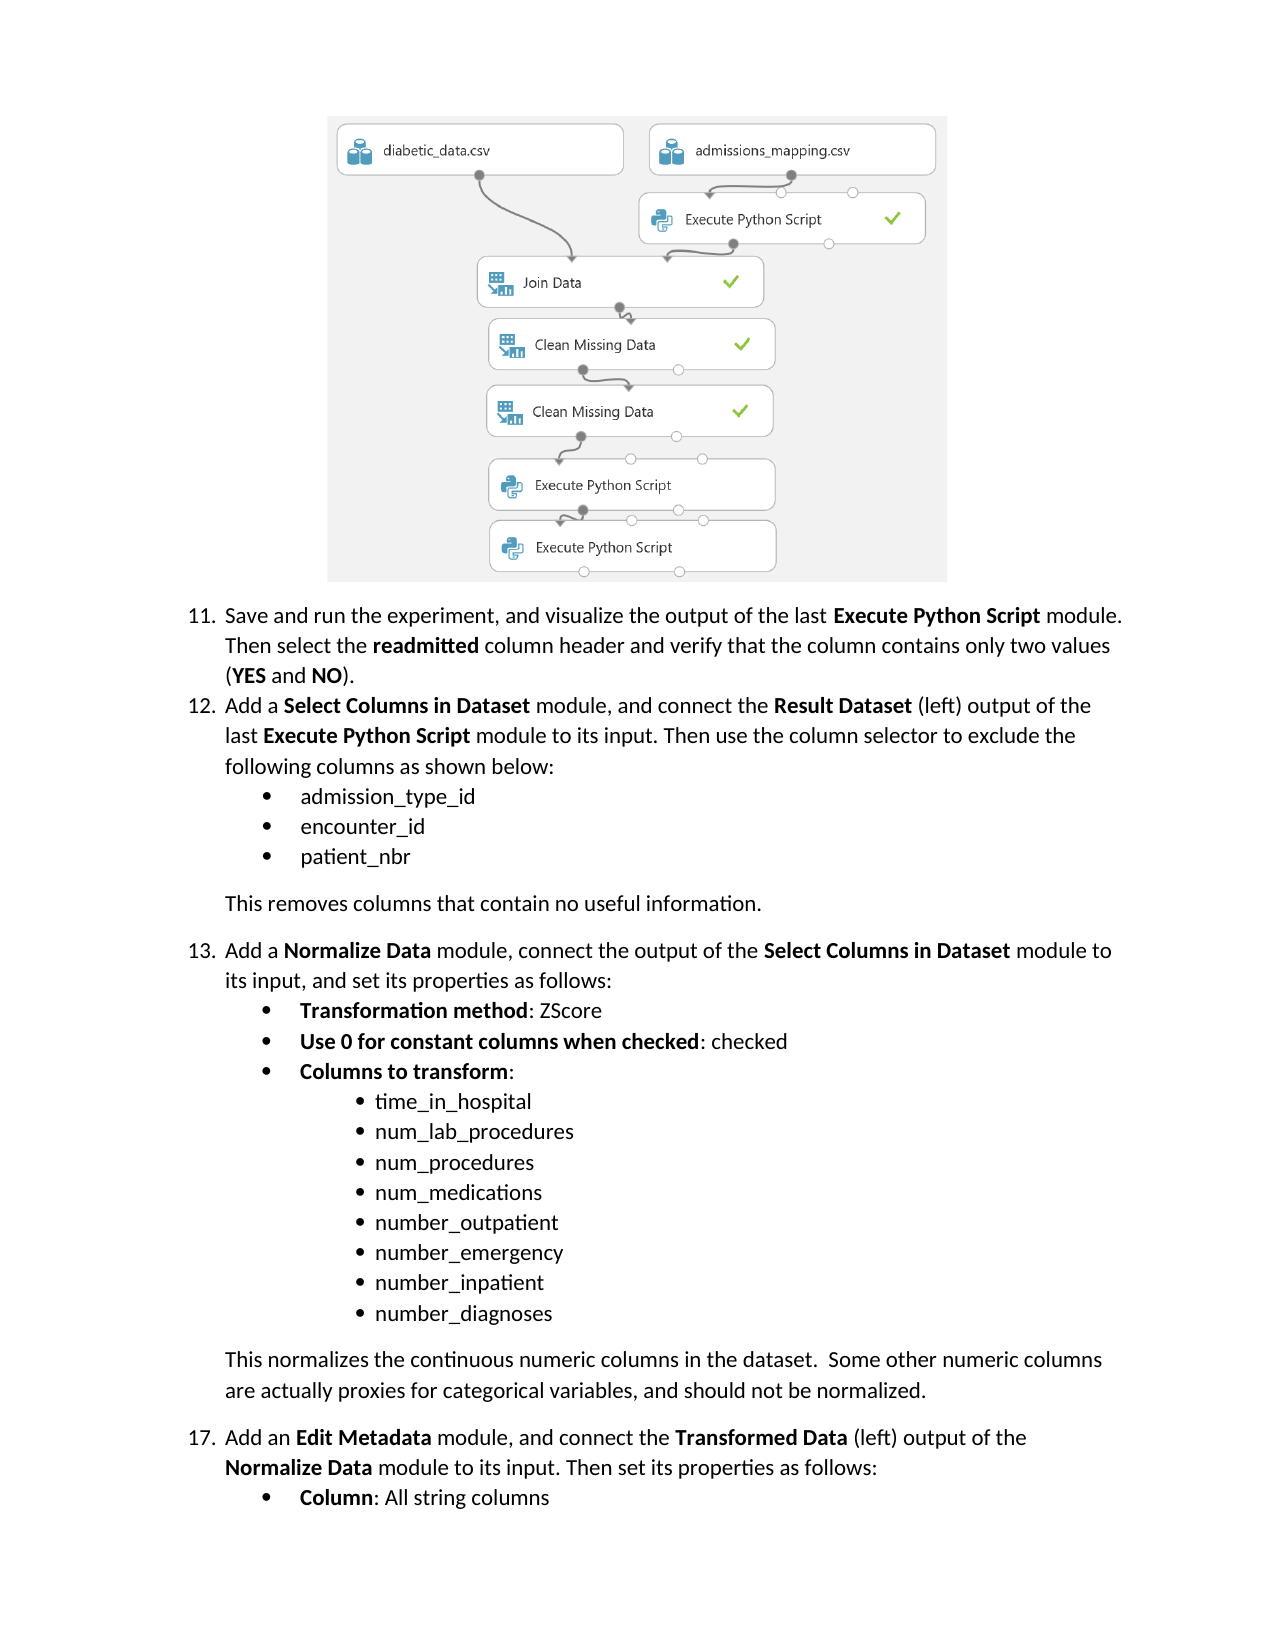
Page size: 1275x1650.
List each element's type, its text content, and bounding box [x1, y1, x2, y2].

list Columns to transform: [262, 1057, 1125, 1085]
list encounter_id [263, 812, 1125, 840]
list Add a Select Columns in Dataset module, and connect the Result Dataset (left) output of the last Execute Python Script module to its input. Then use the column selector to exclude the following columns as shown below: [187, 691, 1125, 780]
text This normalizes the continuous numeric columns in the dataset. Some other numeric columns are actually proxies for categorical variables, and should not be normalized. [225, 1346, 1125, 1404]
list Save and run the experiment, and visualize the output of the last Execute Python Script module. Then select the readmitted column header and verify that the column contains only two values (YES and NO). [187, 601, 1125, 689]
list patient_nbr [263, 842, 1125, 871]
list number_diagnoses [356, 1299, 1125, 1327]
list number_outpatient [356, 1208, 1125, 1236]
list number_inpatient [356, 1268, 1125, 1297]
list Add a Normalize Data module, connect the output of the Select Columns in Dataset module to its input, and set its properties as follows: [187, 936, 1125, 994]
list time_in_hospital [356, 1087, 1125, 1115]
list number_emergency [356, 1238, 1125, 1266]
list num_medications [356, 1178, 1125, 1206]
list Column: All string columns [262, 1483, 1125, 1511]
picture [327, 116, 948, 582]
list admission_type_id [263, 782, 1125, 810]
list num_lab_procedures [356, 1117, 1125, 1146]
list Use 0 for constant columns when checked: checked [262, 1027, 1125, 1055]
list num_procedures [356, 1148, 1125, 1176]
text This removes columns that contain no useful information. [225, 889, 1125, 917]
list Add an Edit Metadata module, and connect the Transformed Data (left) output of the Normalize Data module to its input. Then set its properties as follows: [187, 1423, 1125, 1481]
list Transformation method: ZScore [262, 997, 1125, 1025]
